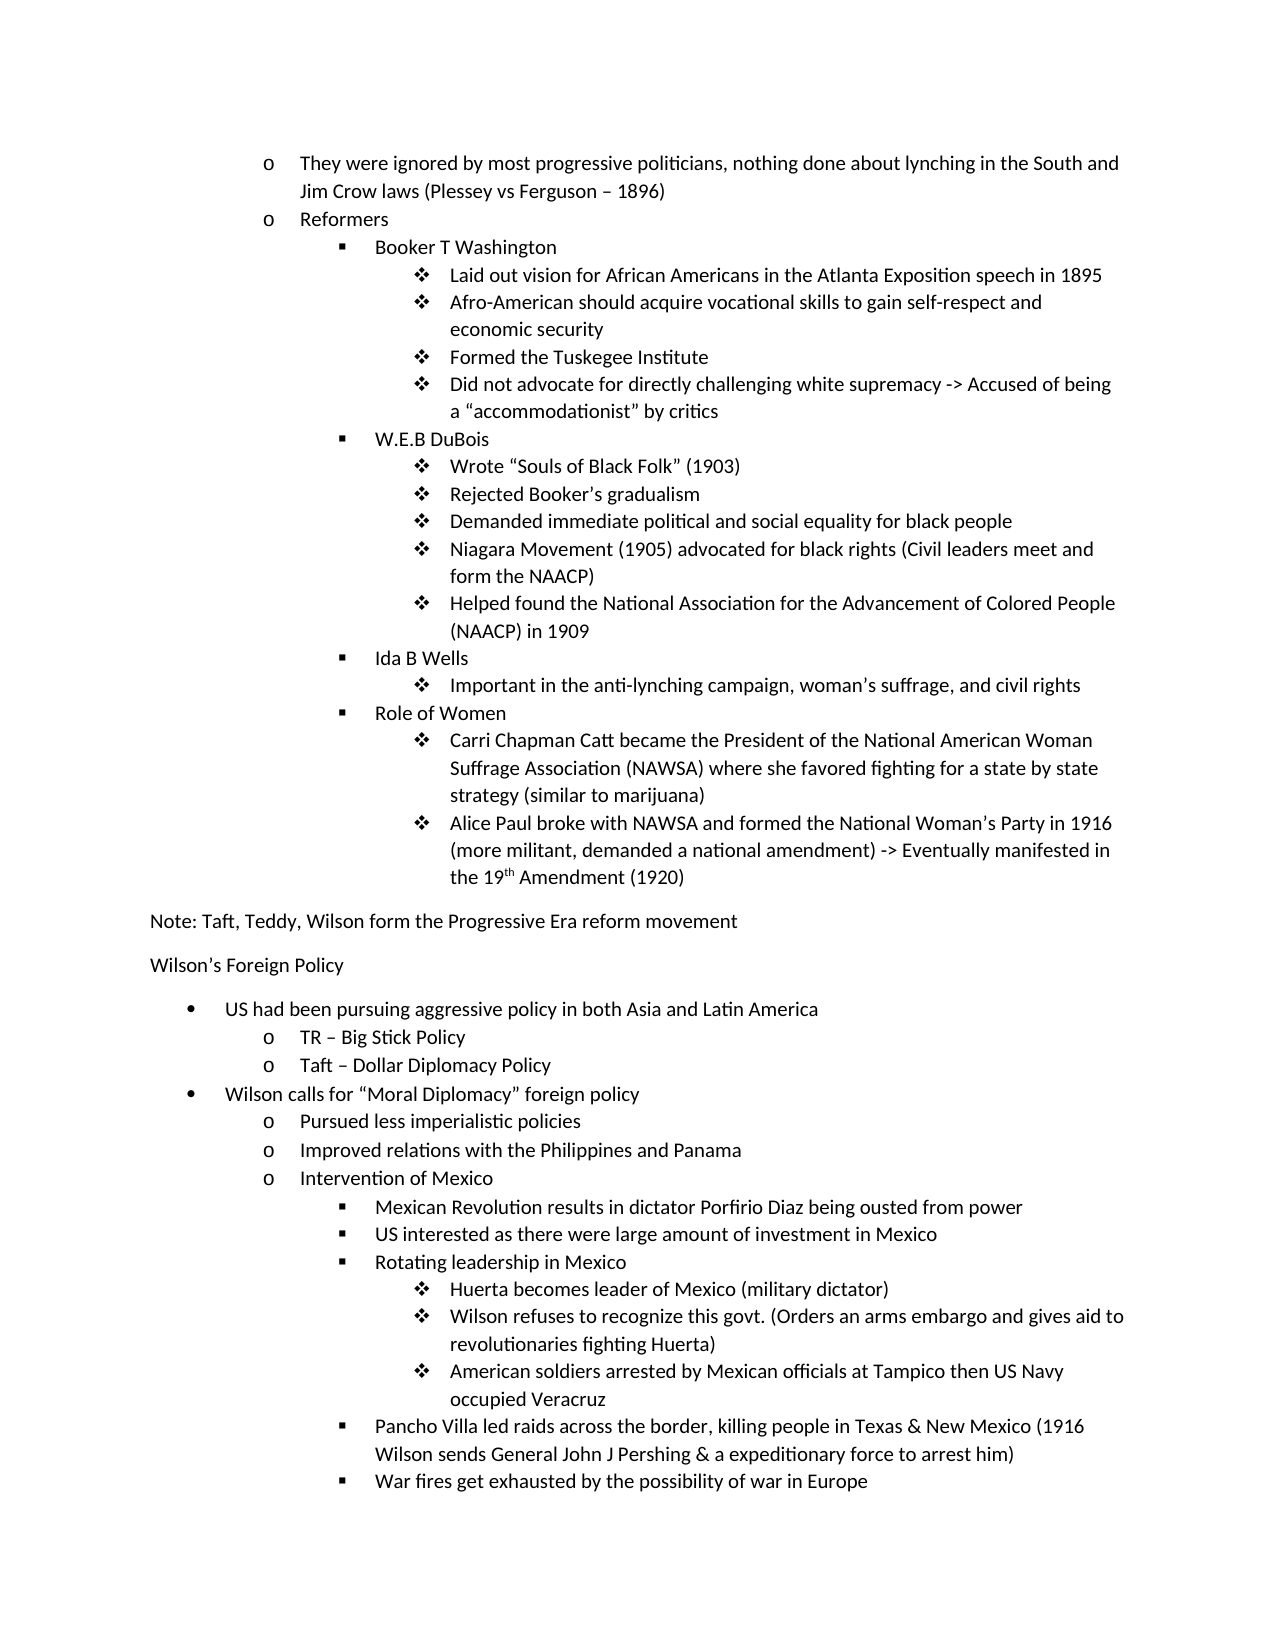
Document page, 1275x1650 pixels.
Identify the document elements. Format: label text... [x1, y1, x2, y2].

list Role of Women [337, 700, 1125, 726]
list US had been pursuing aggressive policy in both Asia and Latin America [187, 997, 1125, 1022]
list Intervention of Mexico [262, 1166, 1125, 1192]
list Helped found the National Association for the Advancement of Colored People (NAACP) in 1909 [412, 591, 1125, 643]
list They were ignored by most progressive politicians, nothing done about lynching in the South and Jim Crow laws (Plessey vs Ferguson – 1896) [262, 150, 1125, 204]
list Wilson refuses to recognize this govt. (Orders an arms embargo and gives aid to revolutionaries fighting Huerta) [412, 1304, 1125, 1357]
list Afro-American should acquire vocational skills to gain self-respect and economic security [412, 289, 1125, 342]
list TR – Big Stick Policy [262, 1024, 1125, 1051]
list Rotating leadership in Mexico [337, 1249, 1125, 1274]
list Wilson calls for “Moral Diplomacy” foreign policy [187, 1081, 1125, 1107]
list Taft – Dollar Diplomacy Policy [262, 1053, 1125, 1079]
list War fires get exhausted by the possibility of war in Europe [337, 1468, 1125, 1493]
list Ida B Wells [337, 645, 1125, 671]
list American soldiers arrested by Mexican officials at Tampico then US Navy occupied Veracruz [412, 1358, 1125, 1411]
list Niagara Movement (1905) advocated for black rights (Civil leaders meet and form the NAACP) [412, 536, 1125, 588]
list Booker T Washington [337, 234, 1125, 260]
list Laid out vision for African Americans in the Atlanta Exposition speech in 1895 [412, 262, 1125, 287]
list Pursued less imperialistic policies [262, 1108, 1125, 1135]
list W.E.B DuBois [337, 426, 1125, 452]
list Huerta becomes leader of Mexico (military dictator) [412, 1276, 1125, 1302]
list Reformers [262, 206, 1125, 232]
text Wilson’s Foreign Policy [150, 953, 1125, 978]
list Did not advocate for directly challenging white supremacy -> Accused of being a “accommodationist” by critics [412, 371, 1125, 424]
list US interested as there were large amount of investment in Mexico [337, 1222, 1125, 1247]
list Formed the Tuskegee Institute [412, 344, 1125, 369]
list Demanded immediate political and social equality for black people [412, 508, 1125, 534]
list Improved relations with the Philippines and Panama [262, 1137, 1125, 1163]
list Mexican Revolution results in dictator Porfirio Diaz being ousted from power [337, 1194, 1125, 1219]
list Rejected Booker’s gradualism [412, 481, 1125, 506]
list Pancho Villa led raids across the border, killing people in Texas & New Mexico (1916 Wilson sends General John J Pershing & a expeditionary force to arrest him) [337, 1413, 1125, 1466]
list Wrote “Souls of Black Folk” (1903) [412, 453, 1125, 479]
list Carri Chapman Catt became the President of the National American Woman Suffrage Association (NAWSA) where she favored fighting for a state by state strategy (similar to marijuana) [412, 727, 1125, 808]
list Important in the anti-lynching campaign, woman’s suffrage, and civil rights [412, 673, 1125, 698]
list Alice Paul broke with NAWSA and formed the National Woman’s Party in 1916 (more militant, demanded a national amendment) -> Eventually manifested in the 19th Amendment (1920) [412, 810, 1125, 890]
text Note: Taft, Teddy, Wilson form the Progressive Era reform movement [150, 908, 1125, 934]
